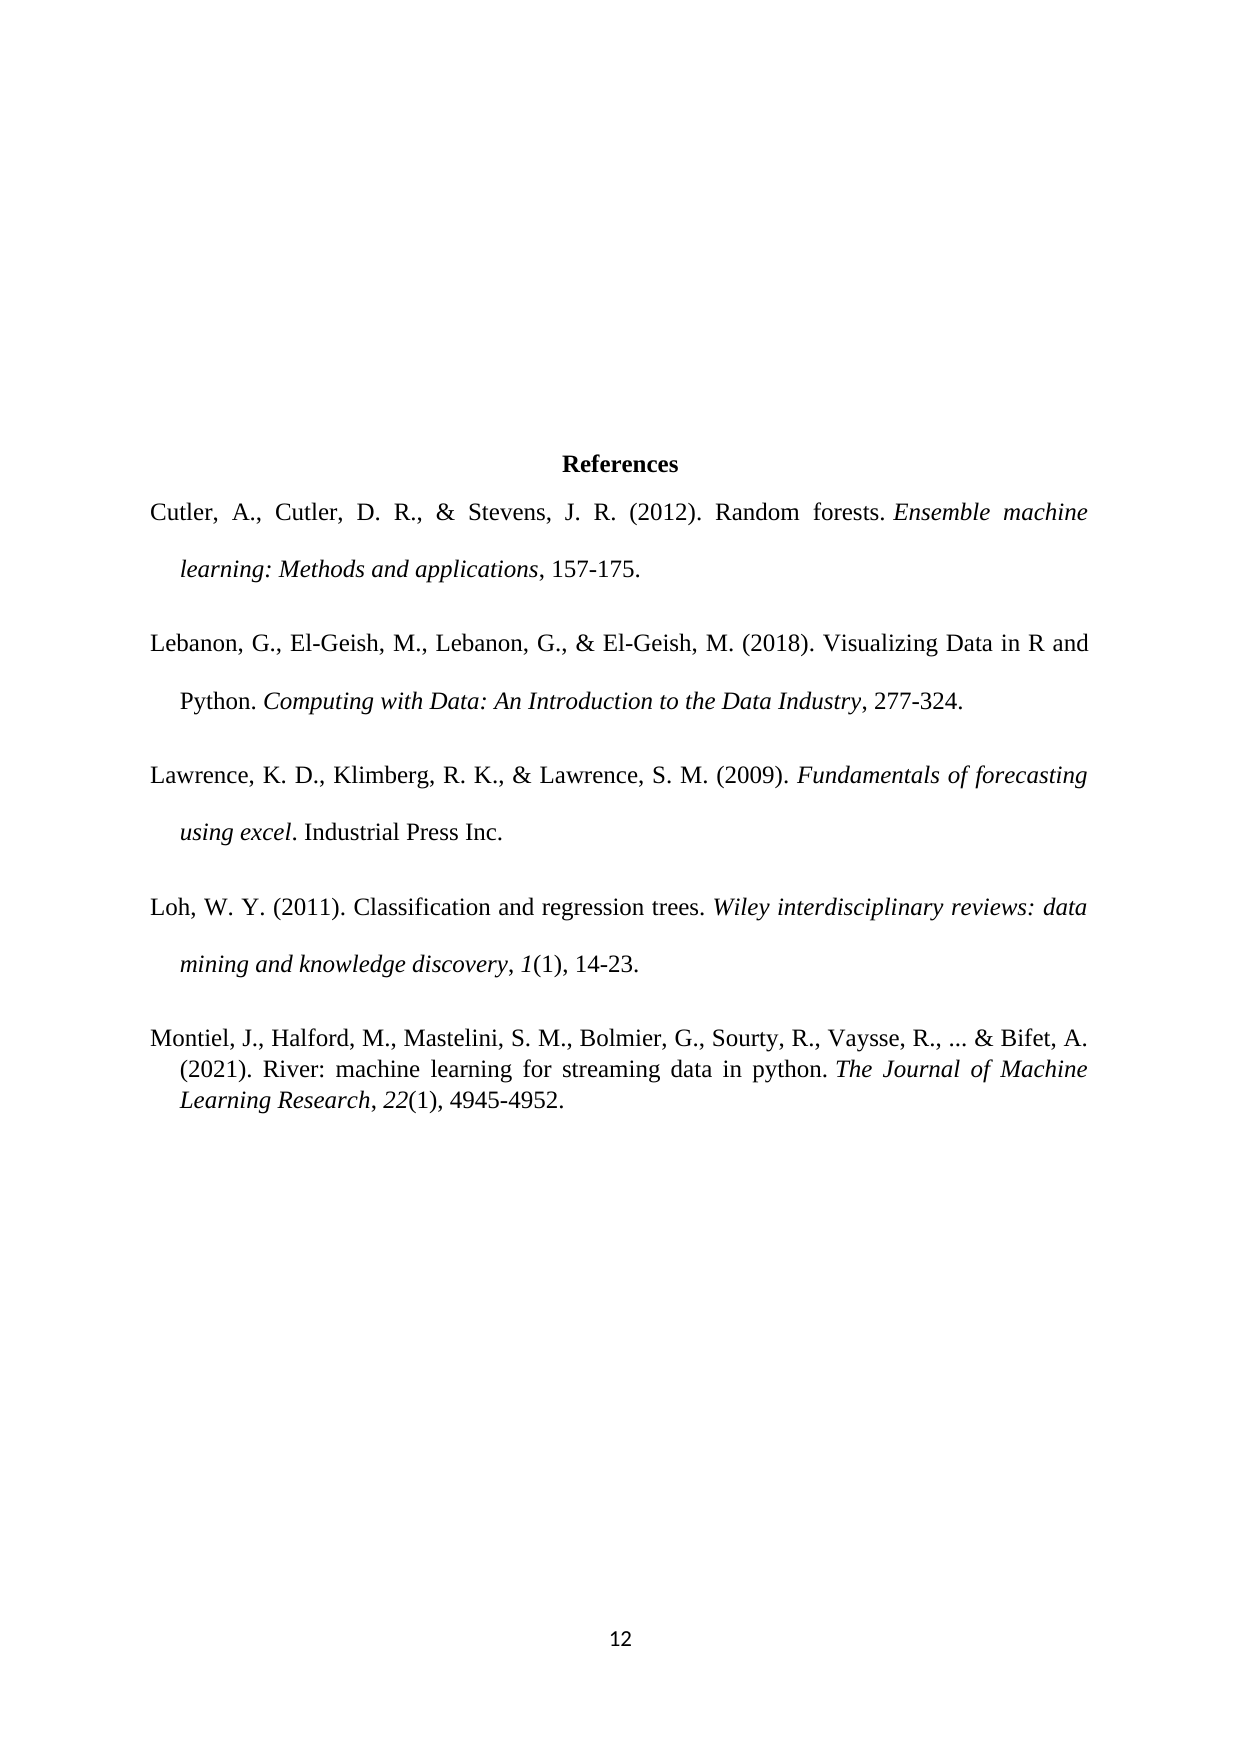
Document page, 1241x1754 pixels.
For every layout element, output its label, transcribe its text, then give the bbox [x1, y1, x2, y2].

text References [150, 449, 1090, 478]
text Loh, W. Y. (2011). Classification and regression trees. Wiley interdisciplinary reviews: data mining and knowledge discovery, 1(1), 14-23. [150, 892, 1090, 978]
text Montiel, J., Halford, M., Mastelini, S. M., Bolmier, G., Sourty, R., Vaysse, R., ... & Bifet, A. (2021). River: machine learning for streaming data in python. The Journal of Machine Learning Research, 22(1), 4945-4952. [150, 1052, 1090, 1114]
text Lebanon, G., El-Geish, M., Lebanon, G., & El-Geish, M. (2018). Visualizing Data in R and Python. Computing with Data: An Introduction to the Data Industry, 277-324. [150, 657, 1090, 714]
text Lawrence, K. D., Klimberg, R. K., & Lawrence, S. M. (2009). Fundamentals of forecasting using excel. Industrial Press Inc. [150, 760, 1090, 846]
text Cutler, A., Cutler, D. R., & Stevens, J. R. (2012). Random forests. Ensemble machine learning: Methods and applications, 157-175. [150, 497, 1090, 583]
